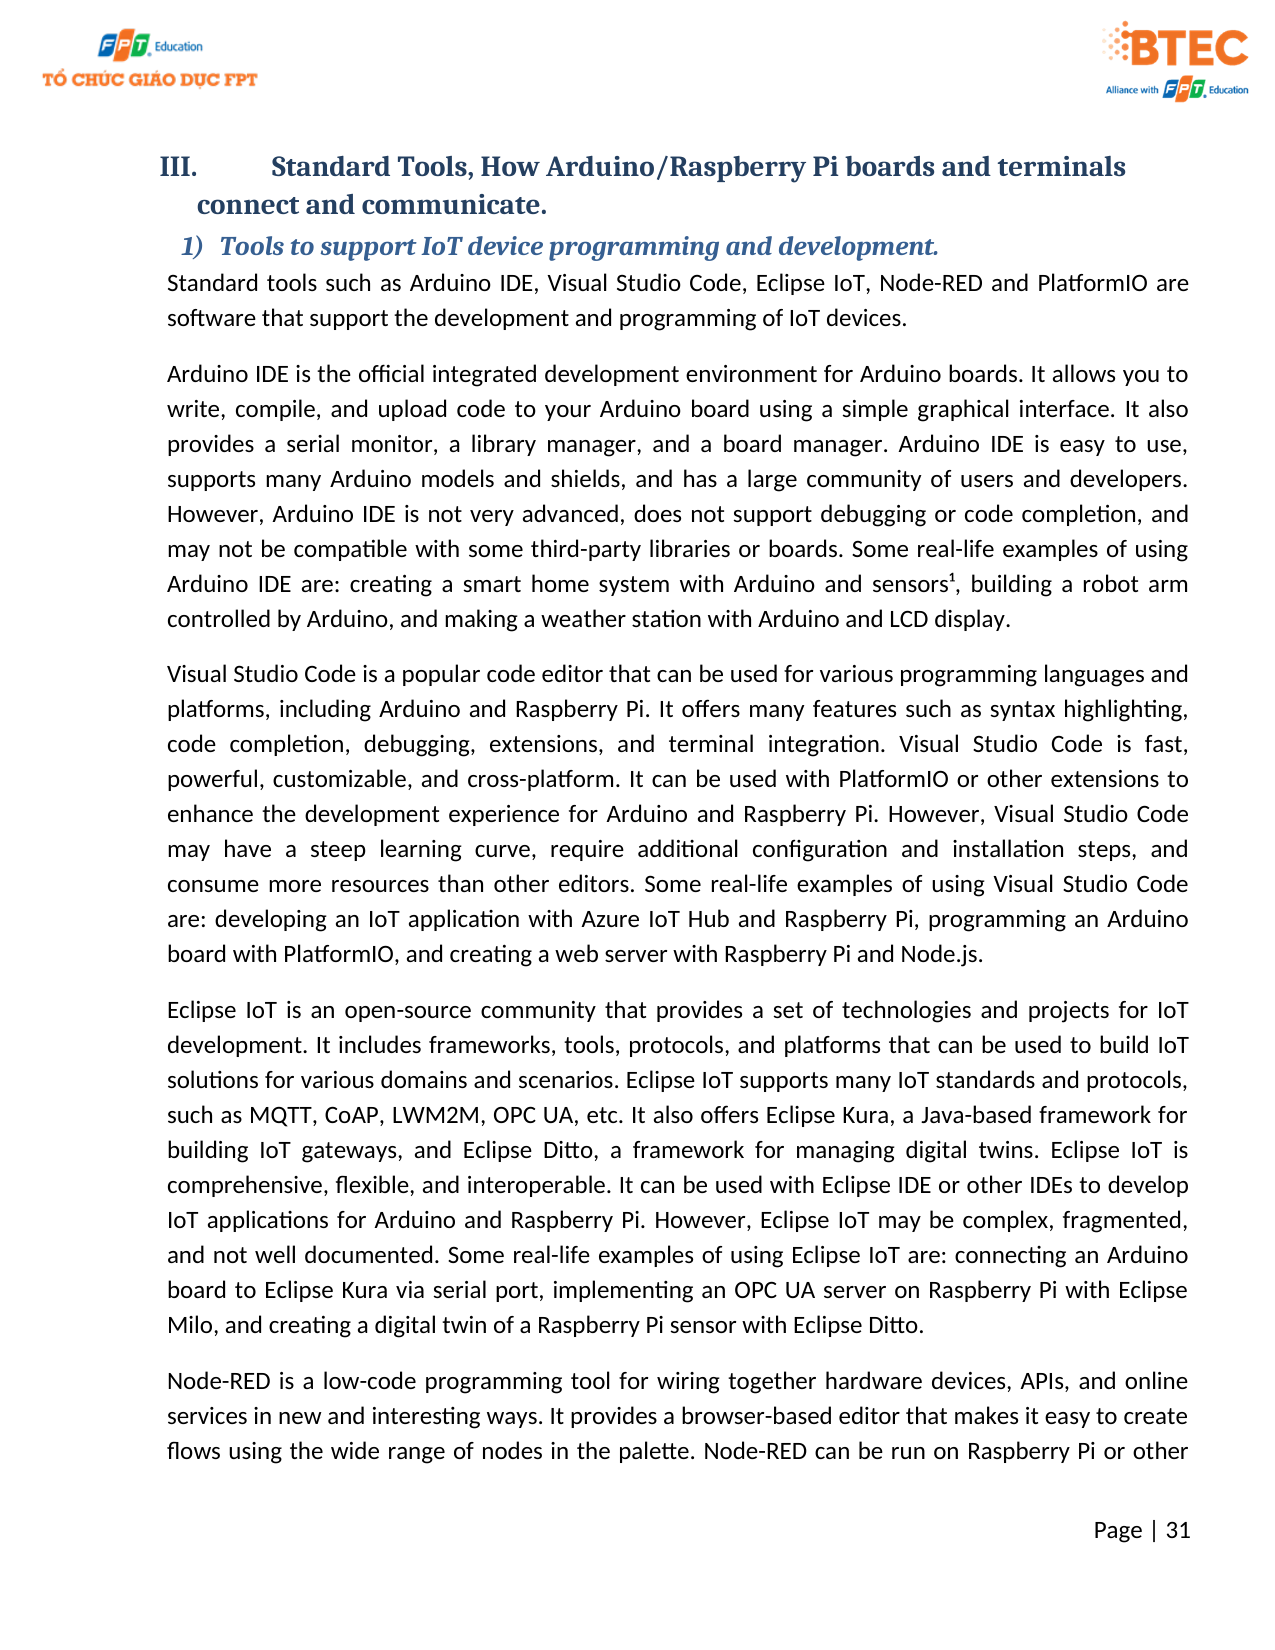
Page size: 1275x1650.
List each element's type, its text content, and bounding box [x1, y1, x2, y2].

picture [1099, 18, 1250, 105]
text Eclipse IoT is an open-source community that provides a set of technologies and projects for IoT development. It includes frameworks, tools, protocols, and platforms that can be used to build IoT solutions for various domains and scenarios. Eclipse IoT supports many IoT standards and protocols, such as MQTT, CoAP, LWM2M, OPC UA, etc. It also offers Eclipse Kura, a Java-based framework for building IoT gateways, and Eclipse Ditto, a framework for managing digital twins. Eclipse IoT is comprehensive, flexible, and interoperable. It can be used with Eclipse IDE or other IDEs to develop IoT applications for Arduino and Raspberry Pi. However, Eclipse IoT may be complex, fragmented, and not well documented. Some real-life examples of using Eclipse IoT are: connecting an Arduino board to Eclipse Kura via serial port, implementing an OPC UA server on Raspberry Pi with Eclipse Milo, and creating a digital twin of a Raspberry Pi sensor with Eclipse Ditto. [167, 994, 1191, 1340]
text Arduino IDE is the official integrated development environment for Arduino boards. It allows you to write, compile, and upload code to your Arduino board using a simple graphical interface. It also provides a serial monitor, a library manager, and a board manager. Arduino IDE is easy to use, supports many Arduino models and shields, and has a large community of users and developers. However, Arduino IDE is not very advanced, does not support debugging or code completion, and may not be compatible with some third-party libraries or boards. Some real-life examples of using Arduino IDE are: creating a smart home system with Arduino and sensors¹, building a robot arm controlled by Arduino, and making a weather station with Arduino and LCD display. [167, 358, 1191, 633]
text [167, 1365, 1191, 1466]
text Standard tools such as Arduino IDE, Visual Studio Code, Eclipse IoT, Node-RED and PlatformIO are software that support the development and programming of IoT devices. [167, 267, 1191, 332]
subtitle Tools to support IoT device programming and development. [182, 231, 1191, 262]
picture [31, 18, 266, 97]
subtitle Standard Tools, How Arduino/Raspberry Pi boards and terminals connect and communicate. [159, 150, 1191, 222]
text Visual Studio Code is a popular code editor that can be used for various programming languages and platforms, including Arduino and Raspberry Pi. It offers many features such as syntax highlighting, code completion, debugging, extensions, and terminal integration. Visual Studio Code is fast, powerful, customizable, and cross-platform. It can be used with PlatformIO or other extensions to enhance the development experience for Arduino and Raspberry Pi. However, Visual Studio Code may have a steep learning curve, require additional configuration and installation steps, and consume more resources than other editors. Some real-life examples of using Visual Studio Code are: developing an IoT application with Azure IoT Hub and Raspberry Pi, programming an Arduino board with PlatformIO, and creating a web server with Raspberry Pi and Node.js. [167, 659, 1191, 969]
